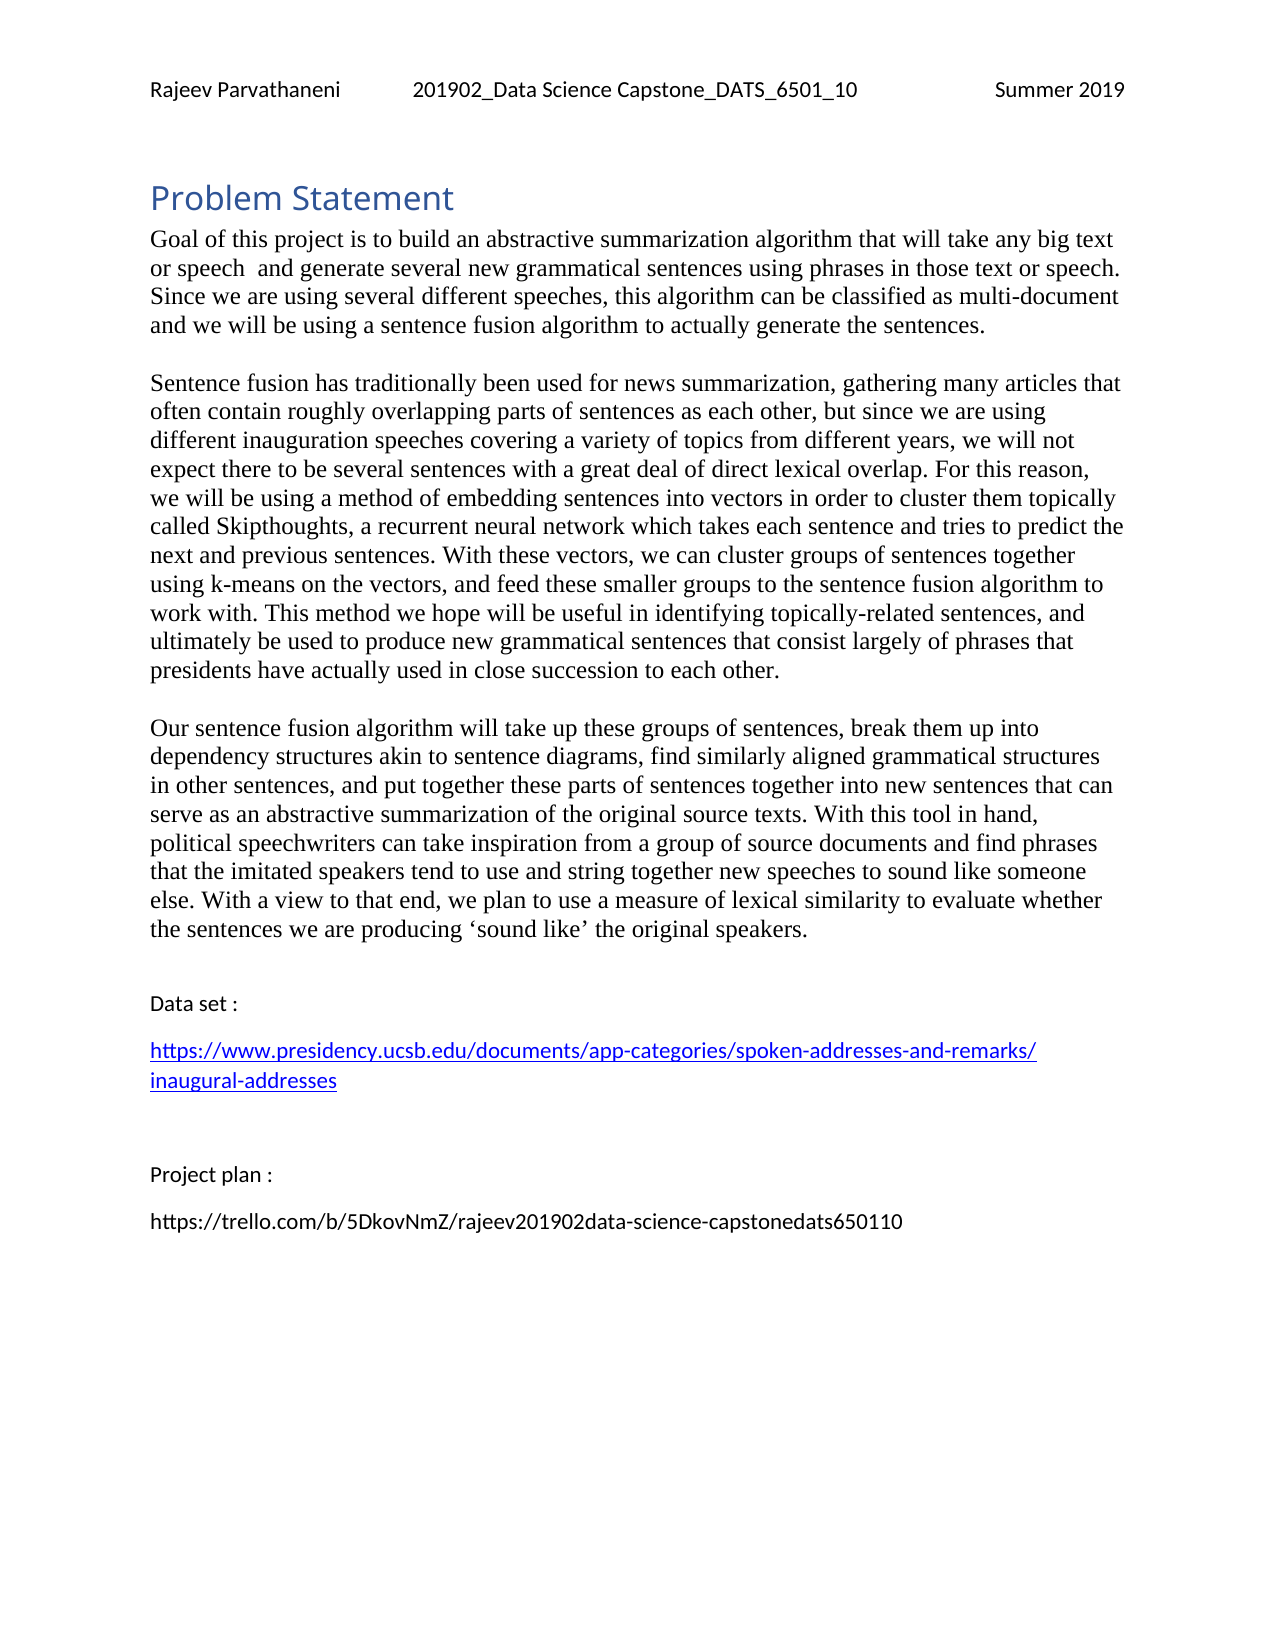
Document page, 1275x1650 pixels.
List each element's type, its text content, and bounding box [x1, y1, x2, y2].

text Sentence fusion has traditionally been used for news summarization, gathering many articles that often contain roughly overlapping parts of sentences as each other, but since we are using different inauguration speeches covering a variety of topics from different years, we will not expect there to be several sentences with a great deal of direct lexical overlap. For this reason, we will be using a method of embedding sentences into vectors in order to cluster them topically called Skipthoughts, a recurrent neural network which takes each sentence and tries to predict the next and previous sentences. With these vectors, we can cluster groups of sentences together using k-means on the vectors, and feed these smaller groups to the sentence fusion algorithm to work with. This method we hope will be useful in identifying topically-related sentences, and ultimately be used to produce new grammatical sentences that consist largely of phrases that presidents have actually used in close succession to each other. [150, 368, 1125, 684]
text Our sentence fusion algorithm will take up these groups of sentences, break them up into dependency structures akin to sentence diagrams, find similarly aligned grammatical structures in other sentences, and put together these parts of sentences together into new sentences that can serve as an abstractive summarization of the original source texts. With this tool in hand, political speechwriters can take inspiration from a group of source documents and find phrases that the imitated speakers tend to use and string together new speeches to sound like someone else. With a view to that end, we plan to use a measure of lexical similarity to evaluate whether the sentences we are producing ‘sound like’ the original speakers. [150, 713, 1125, 943]
text Data set : [150, 989, 1125, 1018]
text Project plan : [150, 1160, 1125, 1188]
text https://www.presidency.ucsb.edu/documents/app-categories/spoken-addresses-and-remarks/inaugural-addresses [150, 1036, 1125, 1095]
text https://trello.com/b/5DkovNmZ/rajeev201902data-science-capstonedats650110 [150, 1207, 1125, 1235]
text Goal of this project is to build an abstractive summarization algorithm that will take any big text or speech and generate several new grammatical sentences using phrases in those text or speech. Since we are using several different speeches, this algorithm can be classified as multi-document and we will be using a sentence fusion algorithm to actually generate the sentences. [150, 224, 1125, 339]
subtitle Problem Statement [150, 175, 1125, 220]
